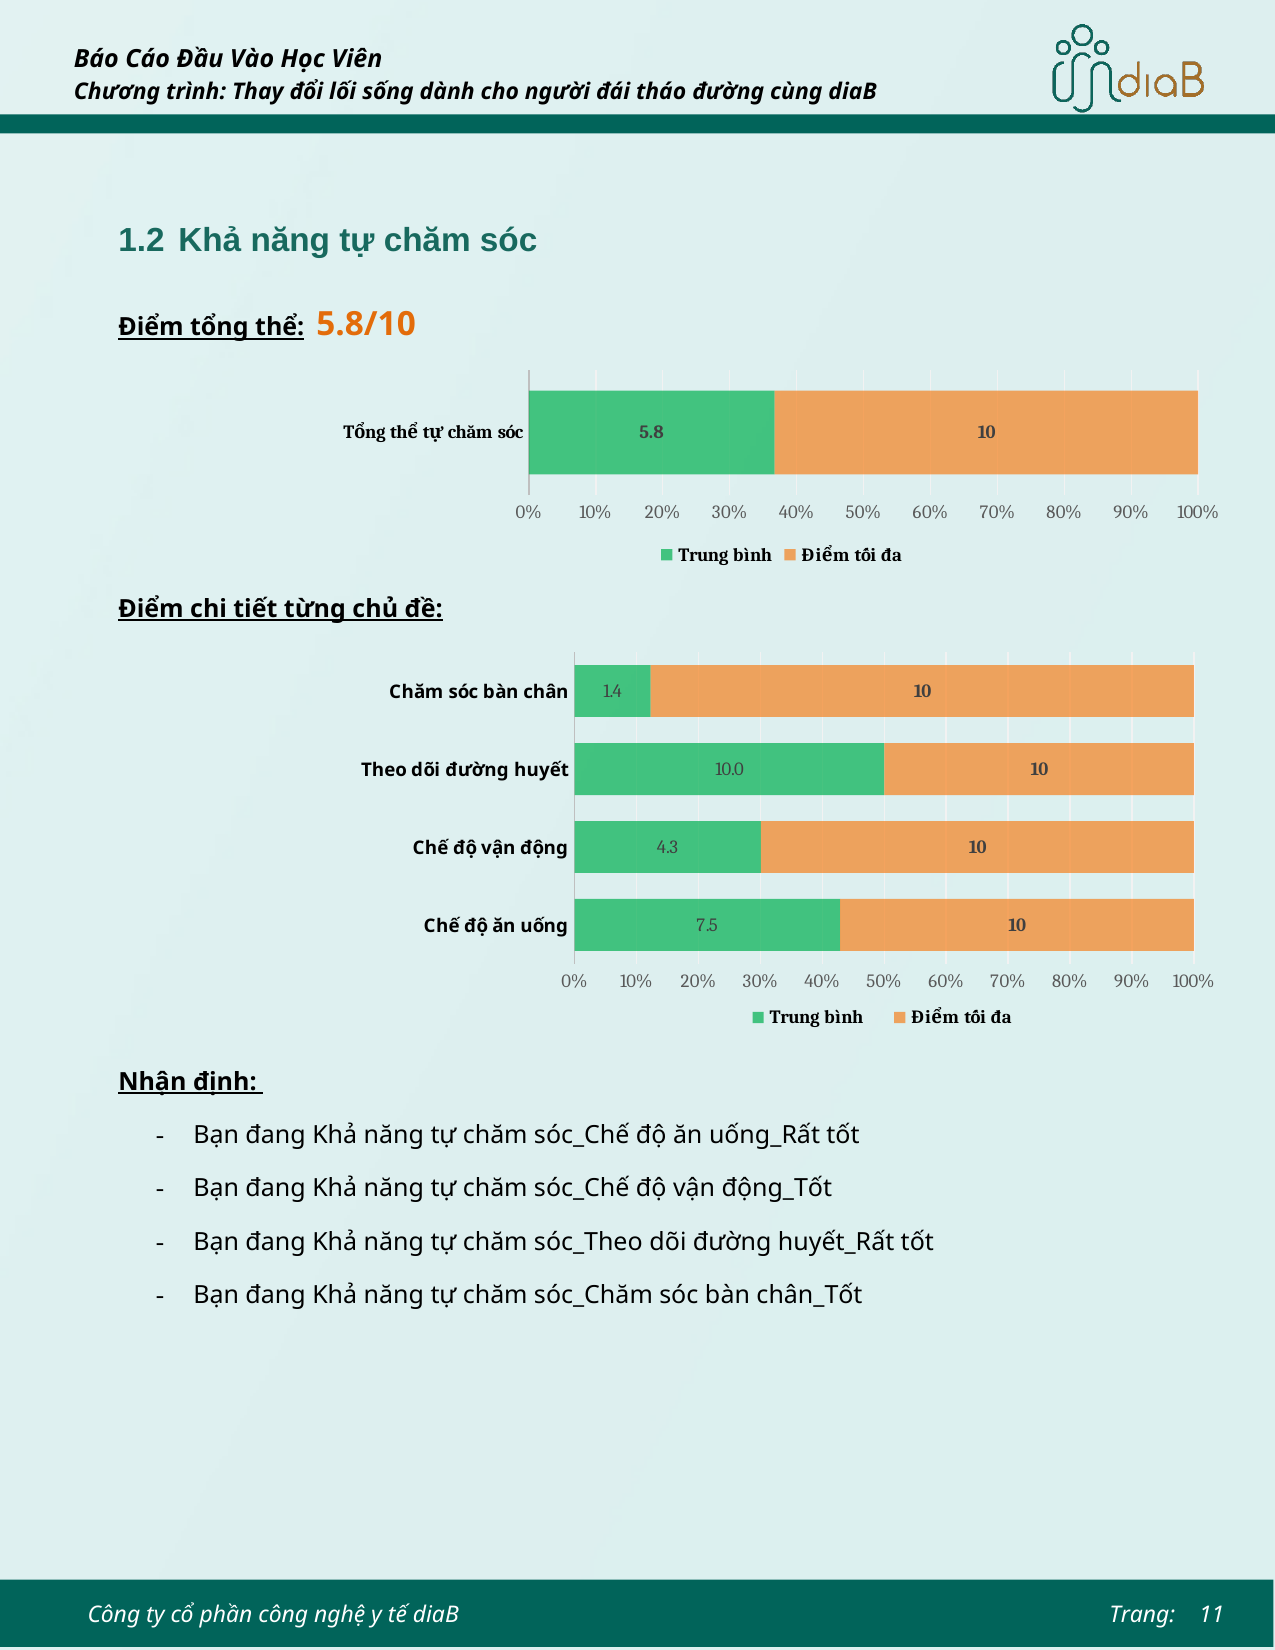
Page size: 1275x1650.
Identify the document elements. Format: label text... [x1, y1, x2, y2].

text Điểm tổng thể: 5.8/10 [118, 300, 1186, 346]
subtitle Khả năng tự chăm sóc [118, 220, 1186, 259]
text Nhận định: [118, 1063, 1186, 1097]
list Bạn đang Khả năng tự chăm sóc_Chế độ ăn uống_Rất tốt [156, 1117, 1186, 1151]
text Điểm chi tiết từng chủ đề: [118, 591, 1186, 625]
picture [0, 0, 1275, 114]
picture [0, 134, 1275, 1650]
list Bạn đang Khả năng tự chăm sóc_Chế độ vận động_Tốt [156, 1170, 1186, 1204]
list Bạn đang Khả năng tự chăm sóc_Theo dõi đường huyết_Rất tốt [156, 1223, 1186, 1257]
list Bạn đang Khả năng tự chăm sóc_Chăm sóc bàn chân_Tốt [156, 1277, 1186, 1311]
